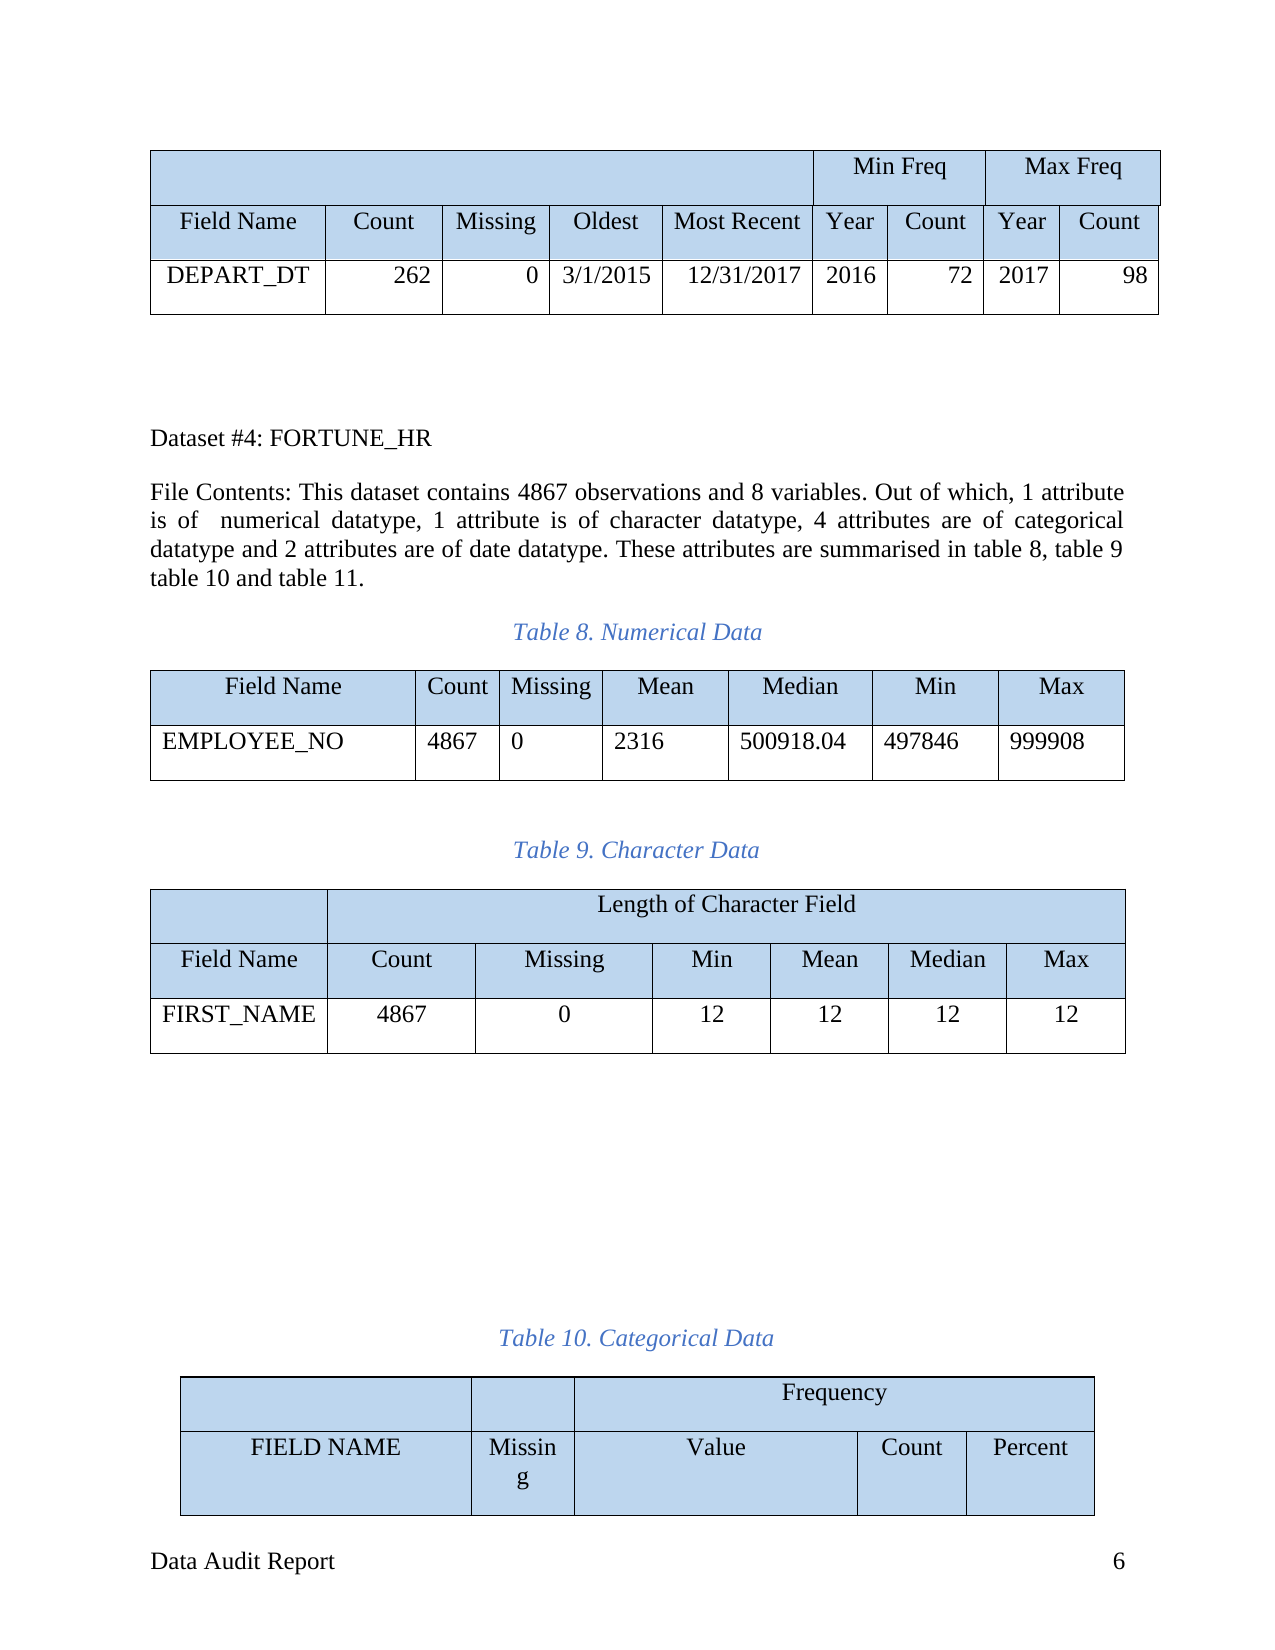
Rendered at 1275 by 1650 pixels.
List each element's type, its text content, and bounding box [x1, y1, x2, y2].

table_cell 497846 [873, 726, 998, 780]
table_cell 12 [653, 999, 770, 1053]
table_cell Value [575, 1432, 857, 1515]
table_cell Max [1007, 944, 1125, 998]
table_cell 98 [1060, 261, 1158, 314]
table_cell DEPART_DT [151, 261, 325, 314]
table_cell 72 [888, 261, 983, 314]
table_cell 500918.04 [729, 726, 872, 780]
table_cell Field Name [151, 944, 327, 998]
text Table 9. Character Data [150, 835, 1125, 863]
table_cell Year [813, 206, 887, 259]
table_cell Min [653, 944, 770, 998]
table_cell 2016 [813, 261, 887, 314]
table_header [151, 151, 813, 205]
table_header Max [999, 671, 1124, 725]
table_cell Count [858, 1432, 966, 1515]
table_header Frequency [575, 1378, 1094, 1431]
table_cell 4867 [416, 726, 499, 780]
table_cell EMPLOYEE_NO [151, 726, 415, 780]
table_cell 3/1/2015 [550, 261, 662, 314]
table_cell Count [328, 944, 475, 998]
table_cell Count [326, 206, 442, 259]
table_cell 2316 [603, 726, 728, 780]
table_cell Year [984, 206, 1059, 259]
table_header Missing [500, 671, 602, 725]
table_cell Count [888, 206, 983, 259]
table_cell 4867 [328, 999, 475, 1053]
table_cell 0 [443, 261, 549, 314]
table_header Count [416, 671, 499, 725]
table_cell Missing [443, 206, 549, 259]
table_cell Mean [771, 944, 888, 998]
table_header Length of Character Field [328, 890, 1125, 943]
table_header Max Freq [986, 151, 1160, 205]
table_cell 12 [771, 999, 888, 1053]
table_header [181, 1378, 471, 1431]
table_cell Most Recent [663, 206, 812, 259]
table_cell Median [889, 944, 1006, 998]
table_cell 12 [889, 999, 1006, 1053]
table_header Field Name [151, 671, 415, 725]
table_cell Field Name [151, 206, 325, 259]
table_cell Count [1060, 206, 1158, 259]
table_cell 12/31/2017 [663, 261, 812, 314]
table_header Median [729, 671, 872, 725]
table_cell 999908 [999, 726, 1124, 780]
table_header [472, 1378, 574, 1431]
table_cell Oldest [550, 206, 662, 259]
text File Contents: This dataset contains 4867 observations and 8 variables. Out of which, 1 attribute is of numerical datatype, 1 attribute is of character datatype, 4 attributes are of categorical datatype and 2 attributes are of date datatype. These attributes are summarised in table 8, table 9 table 10 and table 11. [150, 477, 1125, 592]
table_header Min [873, 671, 998, 725]
table_cell 2017 [984, 261, 1059, 314]
table_cell 0 [476, 999, 652, 1053]
text Dataset #4: FORTUNE_HR [150, 423, 1125, 452]
table_cell Missing [472, 1432, 574, 1515]
text Table 8. Numerical Data [150, 617, 1125, 645]
table_cell Percent [967, 1432, 1094, 1515]
table_header Min Freq [814, 151, 985, 205]
table_cell FIRST_NAME [151, 999, 327, 1053]
table_header [151, 890, 327, 943]
text Table 10. Categorical Data [150, 1323, 1125, 1351]
table_cell FIELD NAME [181, 1432, 471, 1515]
table_header Mean [603, 671, 728, 725]
table_cell 12 [1007, 999, 1125, 1053]
table_cell 0 [500, 726, 602, 780]
table_cell Missing [476, 944, 652, 998]
table_cell 262 [326, 261, 442, 314]
